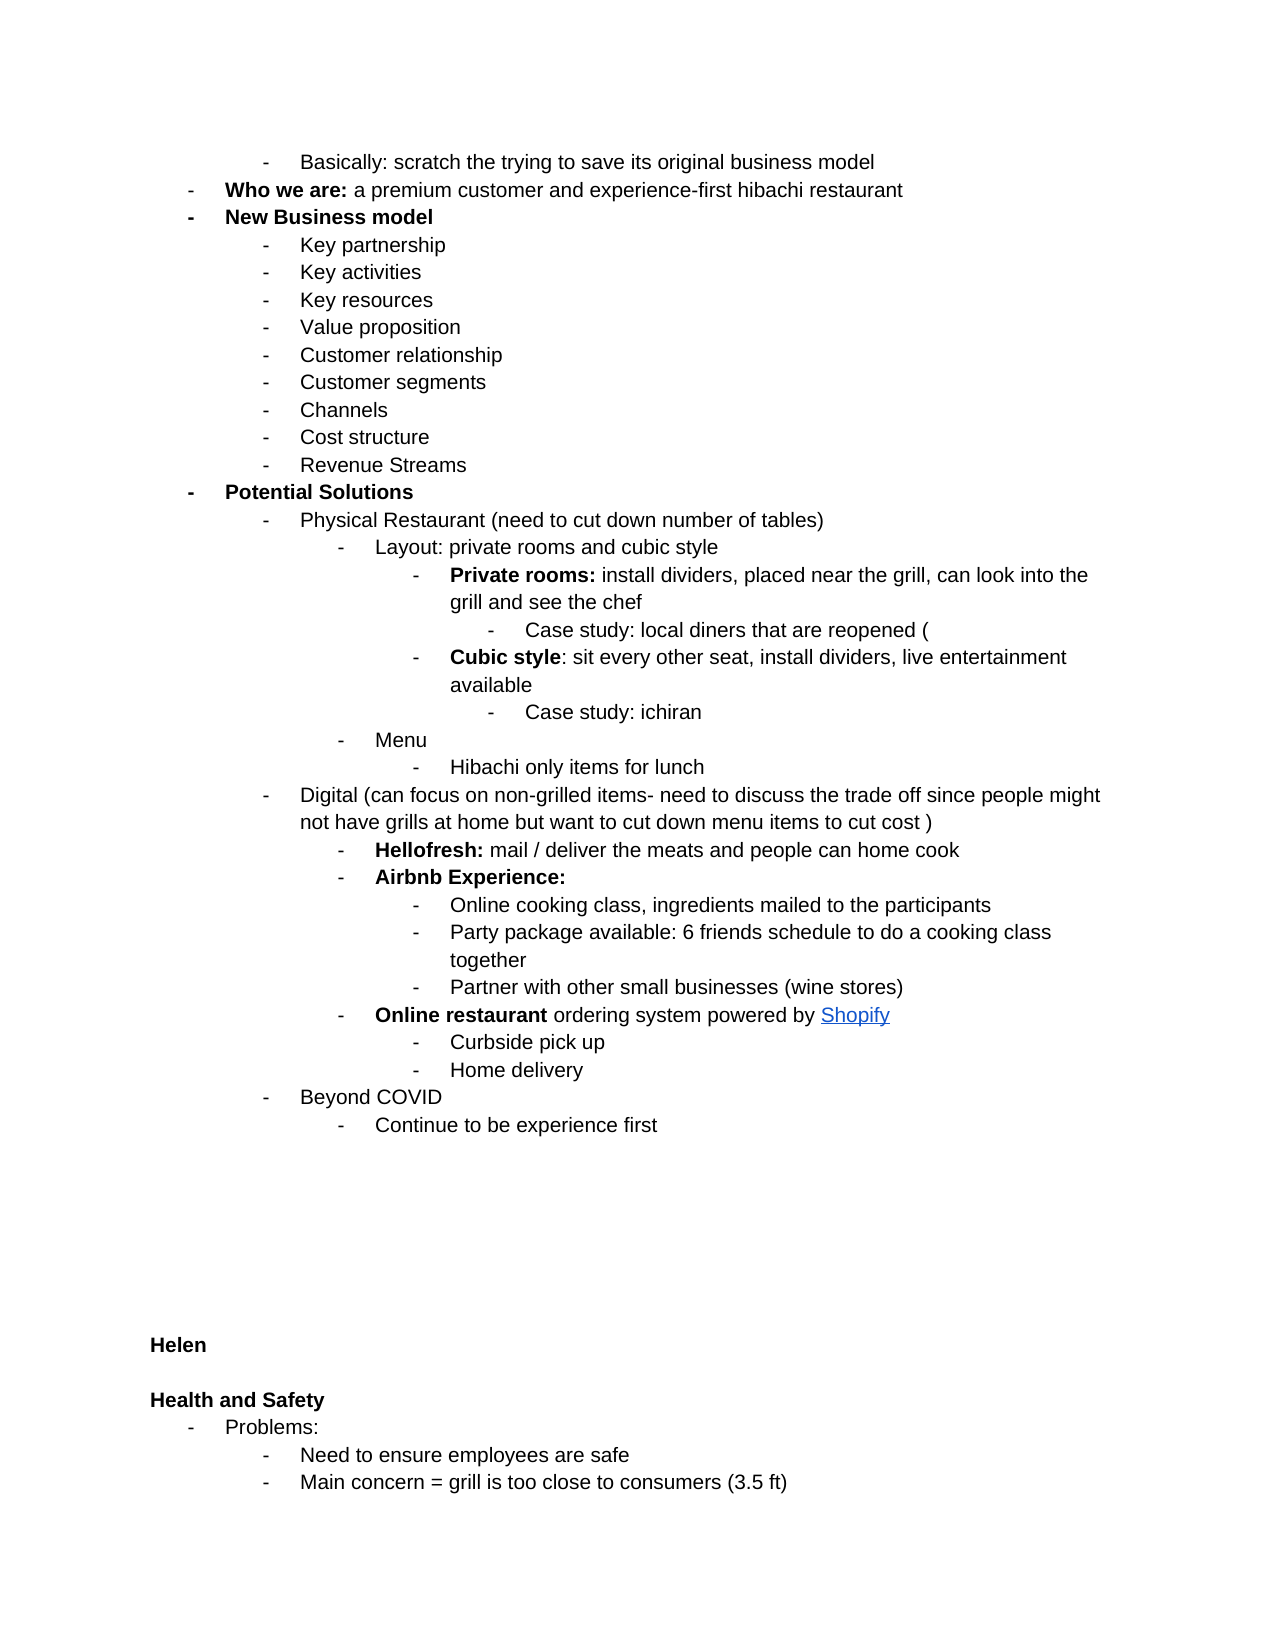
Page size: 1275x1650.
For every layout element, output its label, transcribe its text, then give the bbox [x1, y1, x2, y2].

list Problems: [187, 1415, 1125, 1439]
list Channels [262, 397, 1125, 421]
list Potential Solutions [187, 480, 1125, 504]
list Key resources [262, 287, 1125, 311]
list Private rooms: install dividers, placed near the grill, can look into the grill and see the chef [412, 562, 1125, 614]
list Case study: local diners that are reopened ( [487, 617, 1125, 641]
list Partner with other small businesses (wine stores) [412, 975, 1125, 999]
list Cubic style: sit every other seat, install dividers, live entertainment available [412, 645, 1125, 696]
list Who we are: a premium customer and experience-first hibachi restaurant [187, 177, 1125, 201]
list Case study: ichiran [487, 700, 1125, 724]
list Layout: private rooms and cubic style [337, 535, 1125, 559]
list Customer segments [262, 370, 1125, 394]
list Digital (can focus on non-grilled items- need to discuss the trade off since people might not have grills at home but want to cut down menu items to cut cost ) [262, 782, 1125, 834]
list Main concern = grill is too close to consumers (3.5 ft) [262, 1470, 1125, 1494]
list Online restaurant ordering system powered by Shopify [337, 1002, 1125, 1026]
list Physical Restaurant (need to cut down number of tables) [262, 507, 1125, 531]
list Customer relationship [262, 342, 1125, 366]
list Online cooking class, ingredients mailed to the participants [412, 892, 1125, 916]
list Key activities [262, 260, 1125, 284]
list Party package available: 6 friends schedule to do a cooking class together [412, 920, 1125, 971]
list Revenue Streams [262, 452, 1125, 476]
list Home delivery [412, 1057, 1125, 1081]
text Health and Safety [150, 1387, 1125, 1411]
list Value proposition [262, 315, 1125, 339]
list Hibachi only items for lunch [412, 755, 1125, 779]
list Need to ensure employees are safe [262, 1442, 1125, 1466]
list Airbnb Experience: [337, 865, 1125, 889]
list Curbside pick up [412, 1030, 1125, 1054]
list Continue to be experience first [337, 1112, 1125, 1136]
list Cost structure [262, 425, 1125, 449]
list Beyond COVID [262, 1085, 1125, 1109]
text Helen [150, 1332, 1125, 1356]
list Menu [337, 727, 1125, 751]
list Basically: scratch the trying to save its original business model [262, 150, 1125, 174]
list Key partnership [262, 232, 1125, 256]
list Hellofresh: mail / deliver the meats and people can home cook [337, 837, 1125, 861]
list New Business model [187, 205, 1125, 229]
